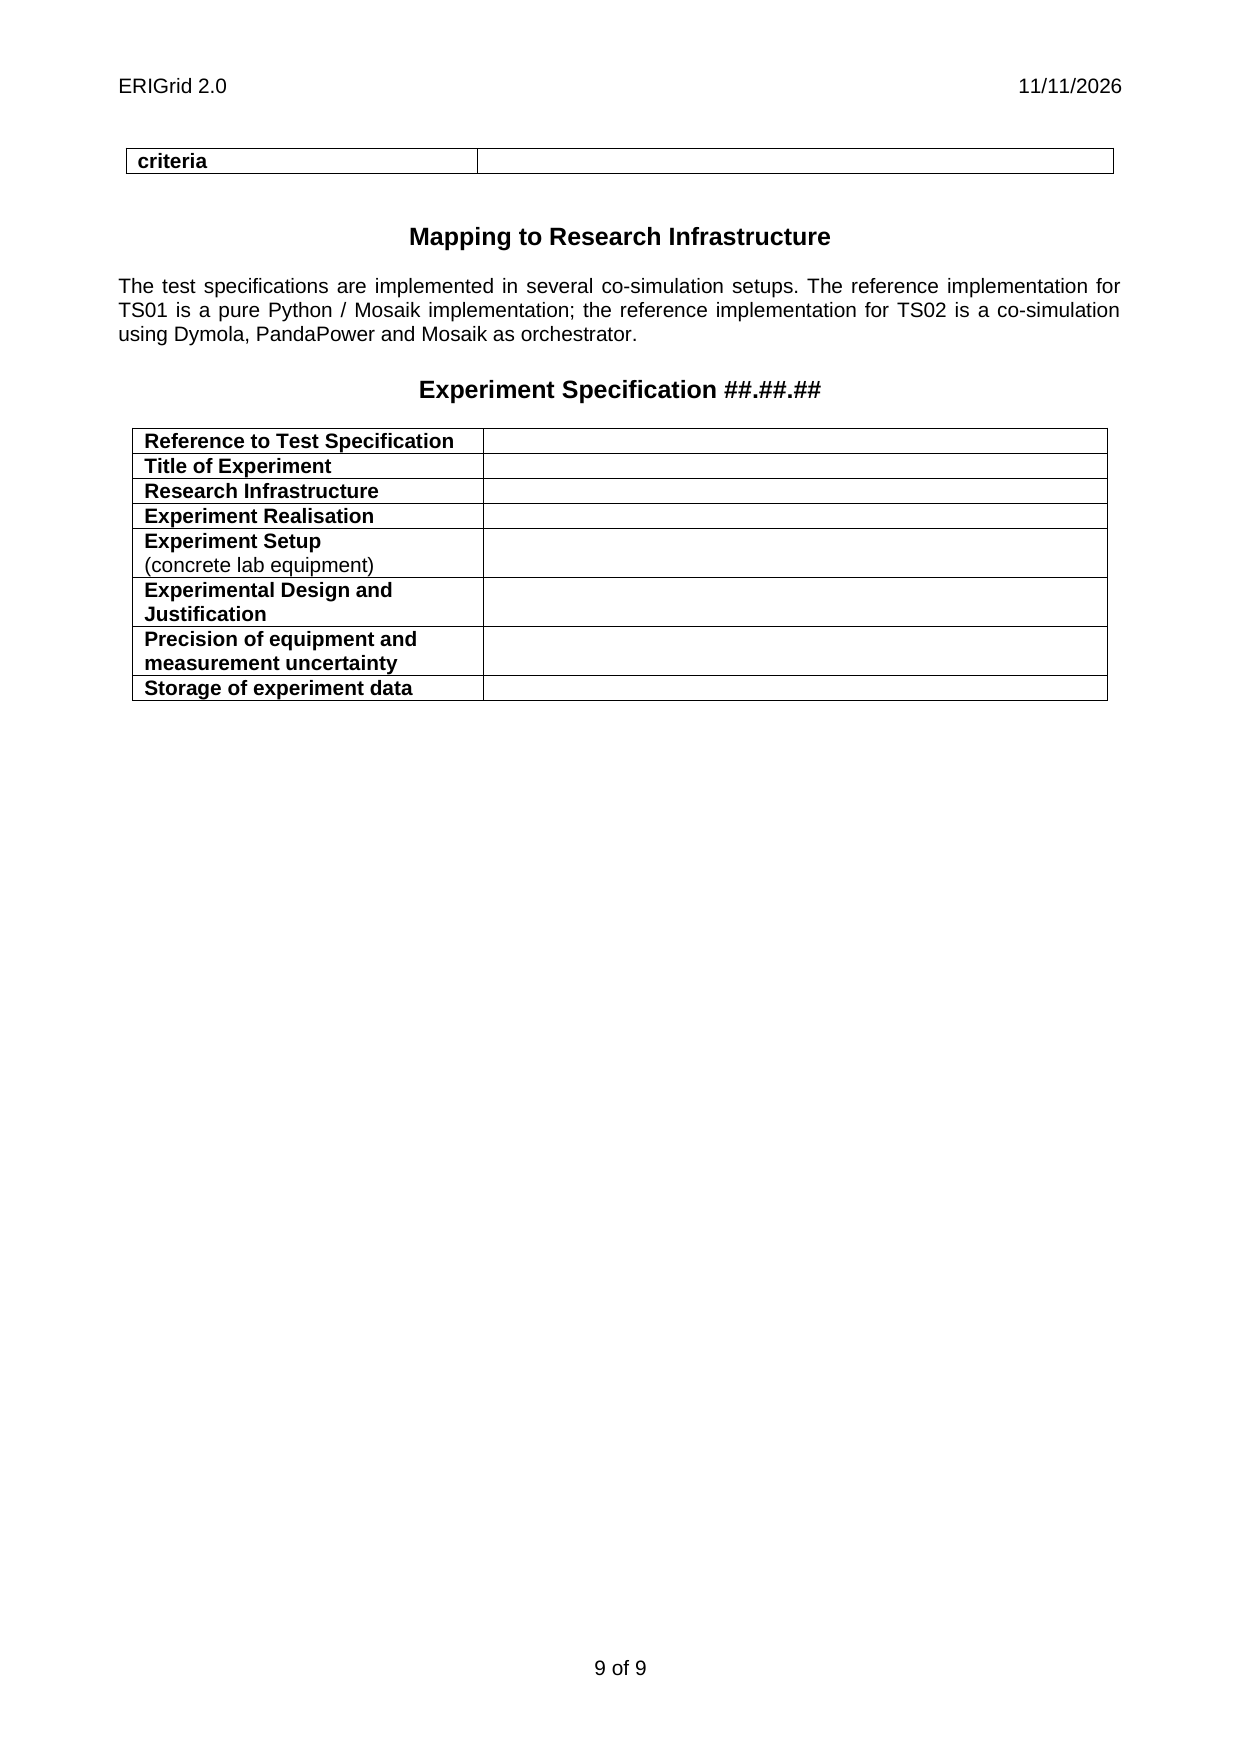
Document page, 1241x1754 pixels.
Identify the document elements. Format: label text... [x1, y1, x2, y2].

table_cell N/A [478, 149, 1113, 173]
text Experiment Specification ##.##.## [118, 375, 1122, 404]
table_cell [484, 504, 1107, 528]
table_cell Storage of experiment data [133, 676, 483, 699]
table_cell Title of Experiment [133, 454, 483, 478]
table_cell [484, 676, 1107, 699]
text Mapping to Research Infrastructure [118, 222, 1122, 250]
table_header Reference to Test Specification [133, 429, 483, 453]
text The test specifications are implemented in several co-simulation setups. The reference implementation for TS01 is a pure Python / Mosaik implementation; the reference implementation for TS02 is a co-simulation using Dymola, PandaPower and Mosaik as orchestrator. [118, 274, 1122, 346]
table_cell [484, 578, 1107, 626]
table_cell Experiment Realisation [133, 504, 483, 528]
table_header [484, 429, 1107, 453]
table_cell Precision of equipment and measurement uncertainty [133, 627, 483, 674]
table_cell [127, 149, 477, 173]
table_cell [484, 454, 1107, 478]
table_cell [484, 529, 1107, 577]
table_cell [484, 627, 1107, 674]
table_cell Research Infrastructure [133, 479, 483, 503]
table_cell Experiment Setup (concrete lab equipment) [133, 529, 483, 577]
table_cell Experimental Design and Justification [133, 578, 483, 626]
table_cell [484, 479, 1107, 503]
